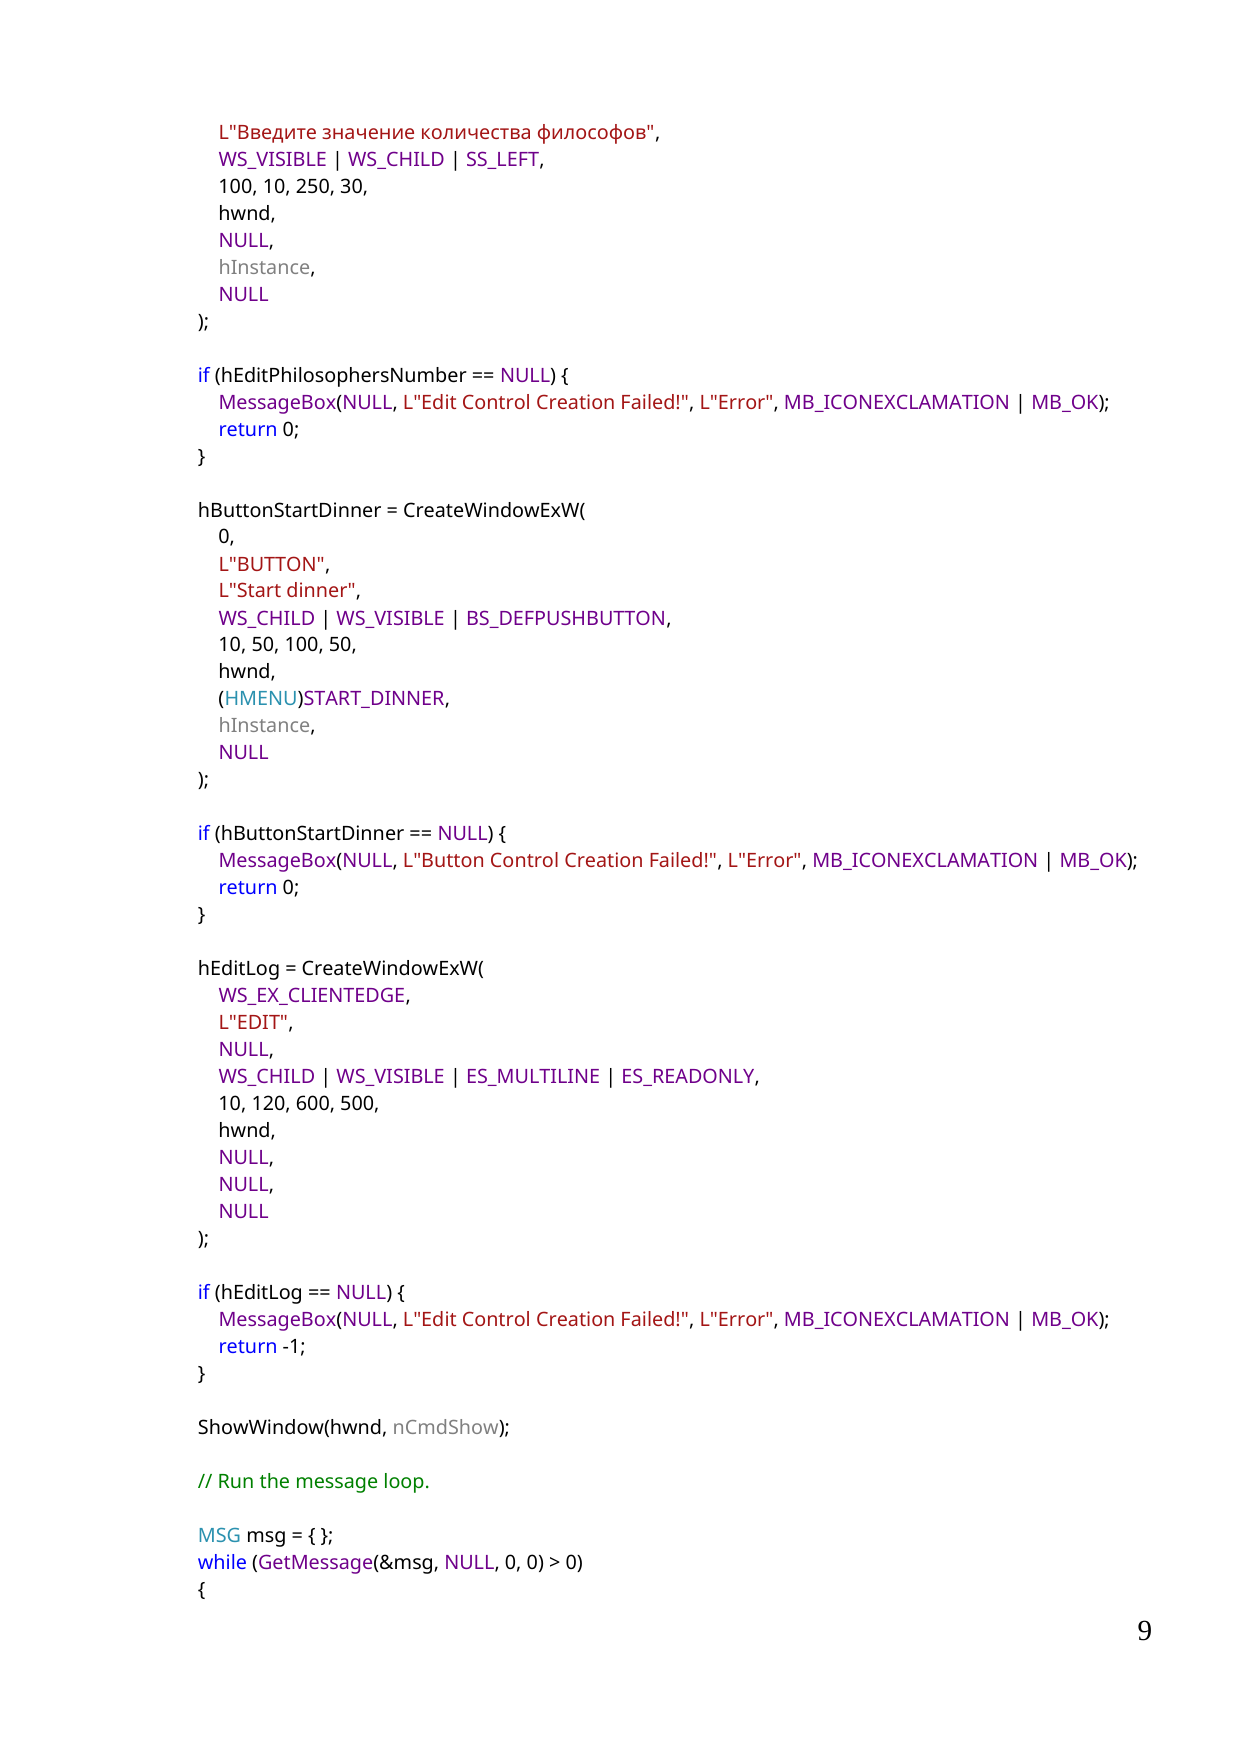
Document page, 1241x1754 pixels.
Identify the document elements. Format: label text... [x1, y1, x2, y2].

text return -1; [177, 1332, 1152, 1359]
text L"EDIT", [177, 1008, 1152, 1035]
text L"Start dinner", [177, 577, 1152, 604]
text 10, 120, 600, 500, [177, 1089, 1152, 1116]
text 10, 50, 100, 50, [177, 631, 1152, 658]
text (HMENU)START_DINNER, [177, 685, 1152, 712]
text return 0; [177, 415, 1152, 442]
text MSG msg = { }; [177, 1521, 1152, 1548]
text L"Введите значение количества философов", [177, 118, 1152, 145]
text WS_CHILD | WS_VISIBLE | ES_MULTILINE | ES_READONLY, [177, 1062, 1152, 1089]
text WS_CHILD | WS_VISIBLE | BS_DEFPUSHBUTTON, [177, 604, 1152, 631]
text if (hEditLog == NULL) { [177, 1278, 1152, 1305]
text hInstance, [177, 253, 1152, 280]
text return 0; [177, 873, 1152, 901]
text 0, [177, 523, 1152, 550]
text 100, 10, 250, 30, [177, 172, 1152, 199]
text hButtonStartDinner = CreateWindowExW( [177, 496, 1152, 523]
text NULL [177, 1197, 1152, 1224]
text hEditLog = CreateWindowExW( [177, 954, 1152, 981]
text NULL, [177, 1035, 1152, 1062]
text NULL, [177, 1143, 1152, 1170]
text if (hEditPhilosophersNumber == NULL) { [177, 361, 1152, 388]
text hwnd, [177, 199, 1152, 226]
text MessageBox(NULL, L"Edit Control Creation Failed!", L"Error", MB_ICONEXCLAMATION | MB_OK); [177, 388, 1152, 415]
text NULL [177, 739, 1152, 766]
text hInstance, [177, 712, 1152, 739]
text MessageBox(NULL, L"Button Control Creation Failed!", L"Error", MB_ICONEXCLAMATION | MB_OK); [177, 847, 1152, 873]
text // Run the message loop. [177, 1467, 1152, 1494]
text while (GetMessage(&msg, NULL, 0, 0) > 0) [177, 1548, 1152, 1575]
text } [177, 901, 1152, 927]
text hwnd, [177, 1116, 1152, 1143]
text } [177, 1359, 1152, 1386]
text NULL, [177, 1170, 1152, 1197]
text if (hButtonStartDinner == NULL) { [177, 819, 1152, 847]
text NULL, [177, 226, 1152, 253]
text ); [177, 1224, 1152, 1251]
text { [177, 1575, 1152, 1602]
text L"BUTTON", [177, 550, 1152, 577]
text } [177, 442, 1152, 469]
text ); [177, 307, 1152, 334]
text WS_VISIBLE | WS_CHILD | SS_LEFT, [177, 145, 1152, 172]
text WS_EX_CLIENTEDGE, [177, 981, 1152, 1008]
text hwnd, [177, 658, 1152, 685]
text ShowWindow(hwnd, nCmdShow); [177, 1413, 1152, 1440]
text MessageBox(NULL, L"Edit Control Creation Failed!", L"Error", MB_ICONEXCLAMATION | MB_OK); [177, 1305, 1152, 1332]
text ); [177, 766, 1152, 793]
text NULL [177, 280, 1152, 307]
